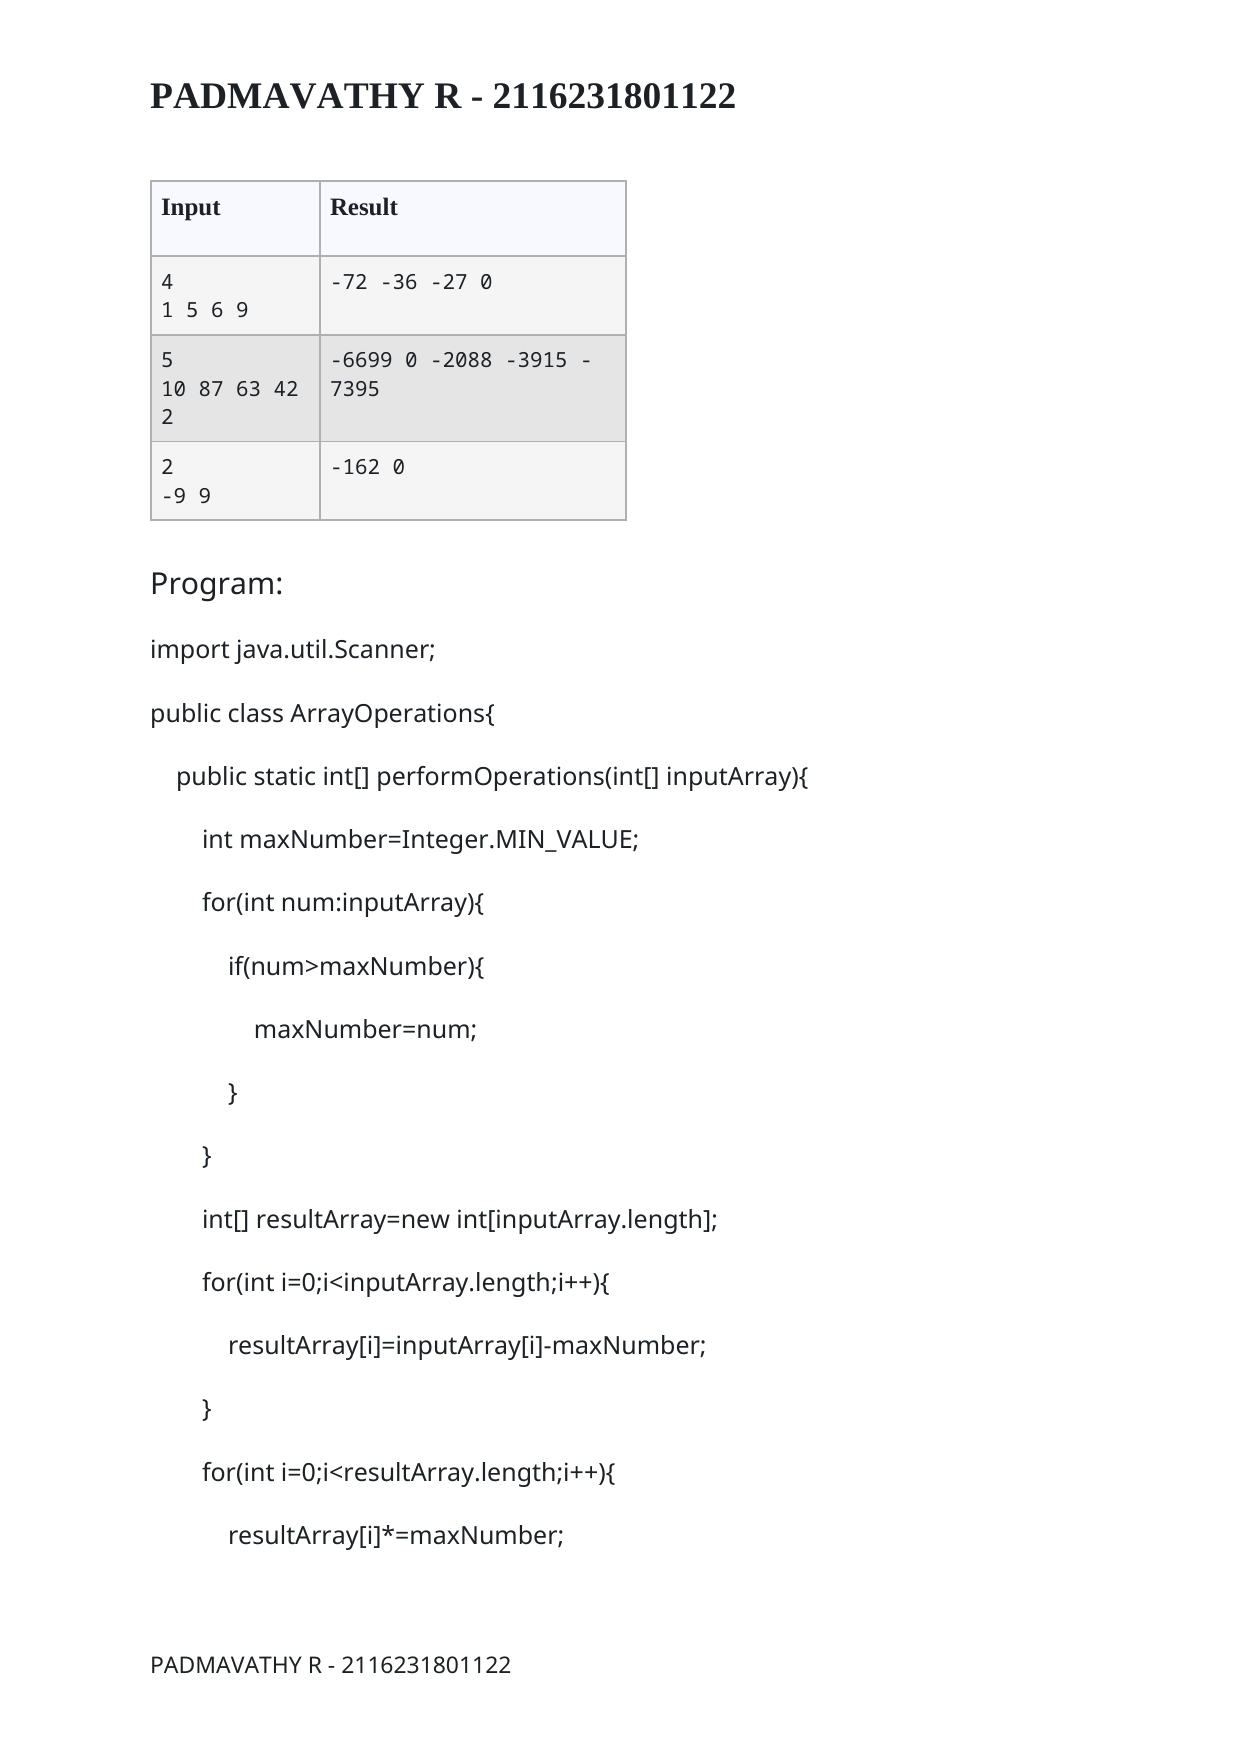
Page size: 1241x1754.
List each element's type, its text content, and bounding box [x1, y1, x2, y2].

subtitle maxNumber=num; [150, 1012, 1090, 1046]
table_cell -162 0 [321, 442, 625, 519]
subtitle public static int[] performOperations(int[] inputArray){ [150, 759, 1090, 793]
subtitle import java.util.Scanner; [150, 632, 1090, 666]
subtitle resultArray[i]*=maxNumber; [150, 1517, 1090, 1551]
subtitle public class ArrayOperations{ [150, 695, 1090, 729]
subtitle Program: [150, 562, 1090, 603]
table_header Input [152, 182, 319, 255]
subtitle } [150, 1138, 1090, 1172]
table_header Result [321, 182, 625, 255]
subtitle int[] resultArray=new int[inputArray.length]; [150, 1201, 1090, 1235]
table_cell 4 1 5 6 9 [152, 257, 319, 334]
table_cell -72 -36 -27 0 [321, 257, 625, 334]
subtitle resultArray[i]=inputArray[i]-maxNumber; [150, 1328, 1090, 1362]
table_cell -6699 0 -2088 -3915 -7395 [321, 336, 625, 441]
subtitle } [150, 1075, 1090, 1109]
subtitle } [150, 1391, 1090, 1425]
subtitle for(int num:inputArray){ [150, 885, 1090, 919]
subtitle int maxNumber=Integer.MIN_VALUE; [150, 822, 1090, 856]
subtitle if(num>maxNumber){ [150, 948, 1090, 982]
table_cell 2 -9 9 [152, 442, 319, 519]
table_cell 5 10 87 63 42 2 [152, 336, 319, 441]
subtitle for(int i=0;i<inputArray.length;i++){ [150, 1264, 1090, 1298]
subtitle for(int i=0;i<resultArray.length;i++){ [150, 1454, 1090, 1488]
